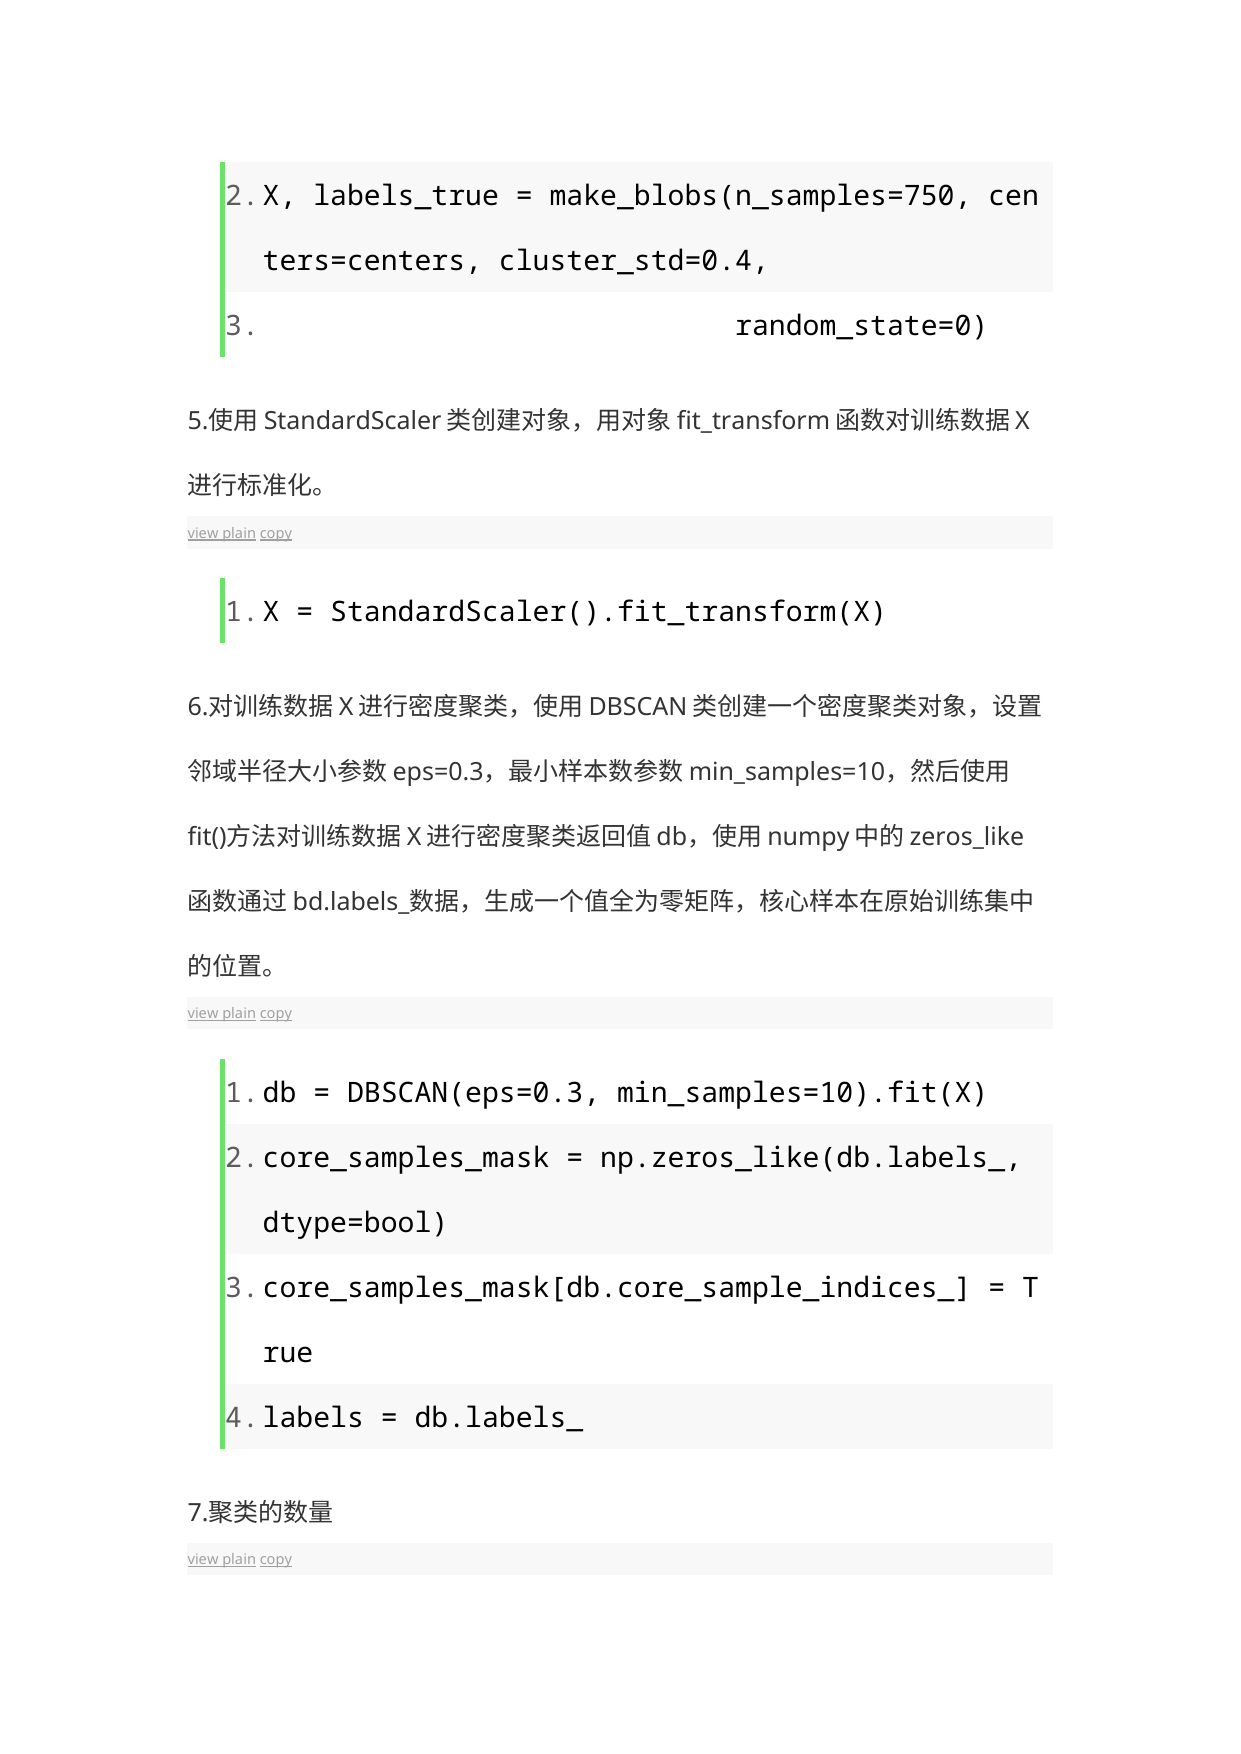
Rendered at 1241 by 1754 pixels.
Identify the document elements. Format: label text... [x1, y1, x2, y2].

list random_state=0) [225, 292, 1053, 357]
list X = StandardScaler().fit_transform(X) [225, 578, 1053, 643]
text 7.聚类的数量 [187, 1478, 1053, 1543]
list core_samples_mask[db.core_sample_indices_] = True [225, 1254, 1053, 1384]
list X, labels_true = make_blobs(n_samples=750, centers=centers, cluster_std=0.4, [225, 162, 1053, 292]
list core_samples_mask = np.zeros_like(db.labels_, dtype=bool) [225, 1124, 1053, 1254]
text 5.使用StandardScaler类创建对象，用对象fit_transform函数对训练数据X进行标准化。 [187, 386, 1053, 516]
text view plain copy [187, 1543, 1053, 1575]
text 6.对训练数据X进行密度聚类，使用DBSCAN类创建一个密度聚类对象，设置邻域半径大小参数eps=0.3，最小样本数参数min_samples=10，然后使用fit()方法对训练数据X进行密度聚类返回值db，使用numpy中的zeros_like函数通过bd.labels_数据，生成一个值全为零矩阵，核心样本在原始训练集中的位置。 [187, 672, 1053, 997]
list labels = db.labels_ [225, 1384, 1053, 1449]
text view plain copy [187, 997, 1053, 1029]
text view plain copy [187, 516, 1053, 549]
list db = DBSCAN(eps=0.3, min_samples=10).fit(X) [225, 1059, 1053, 1124]
